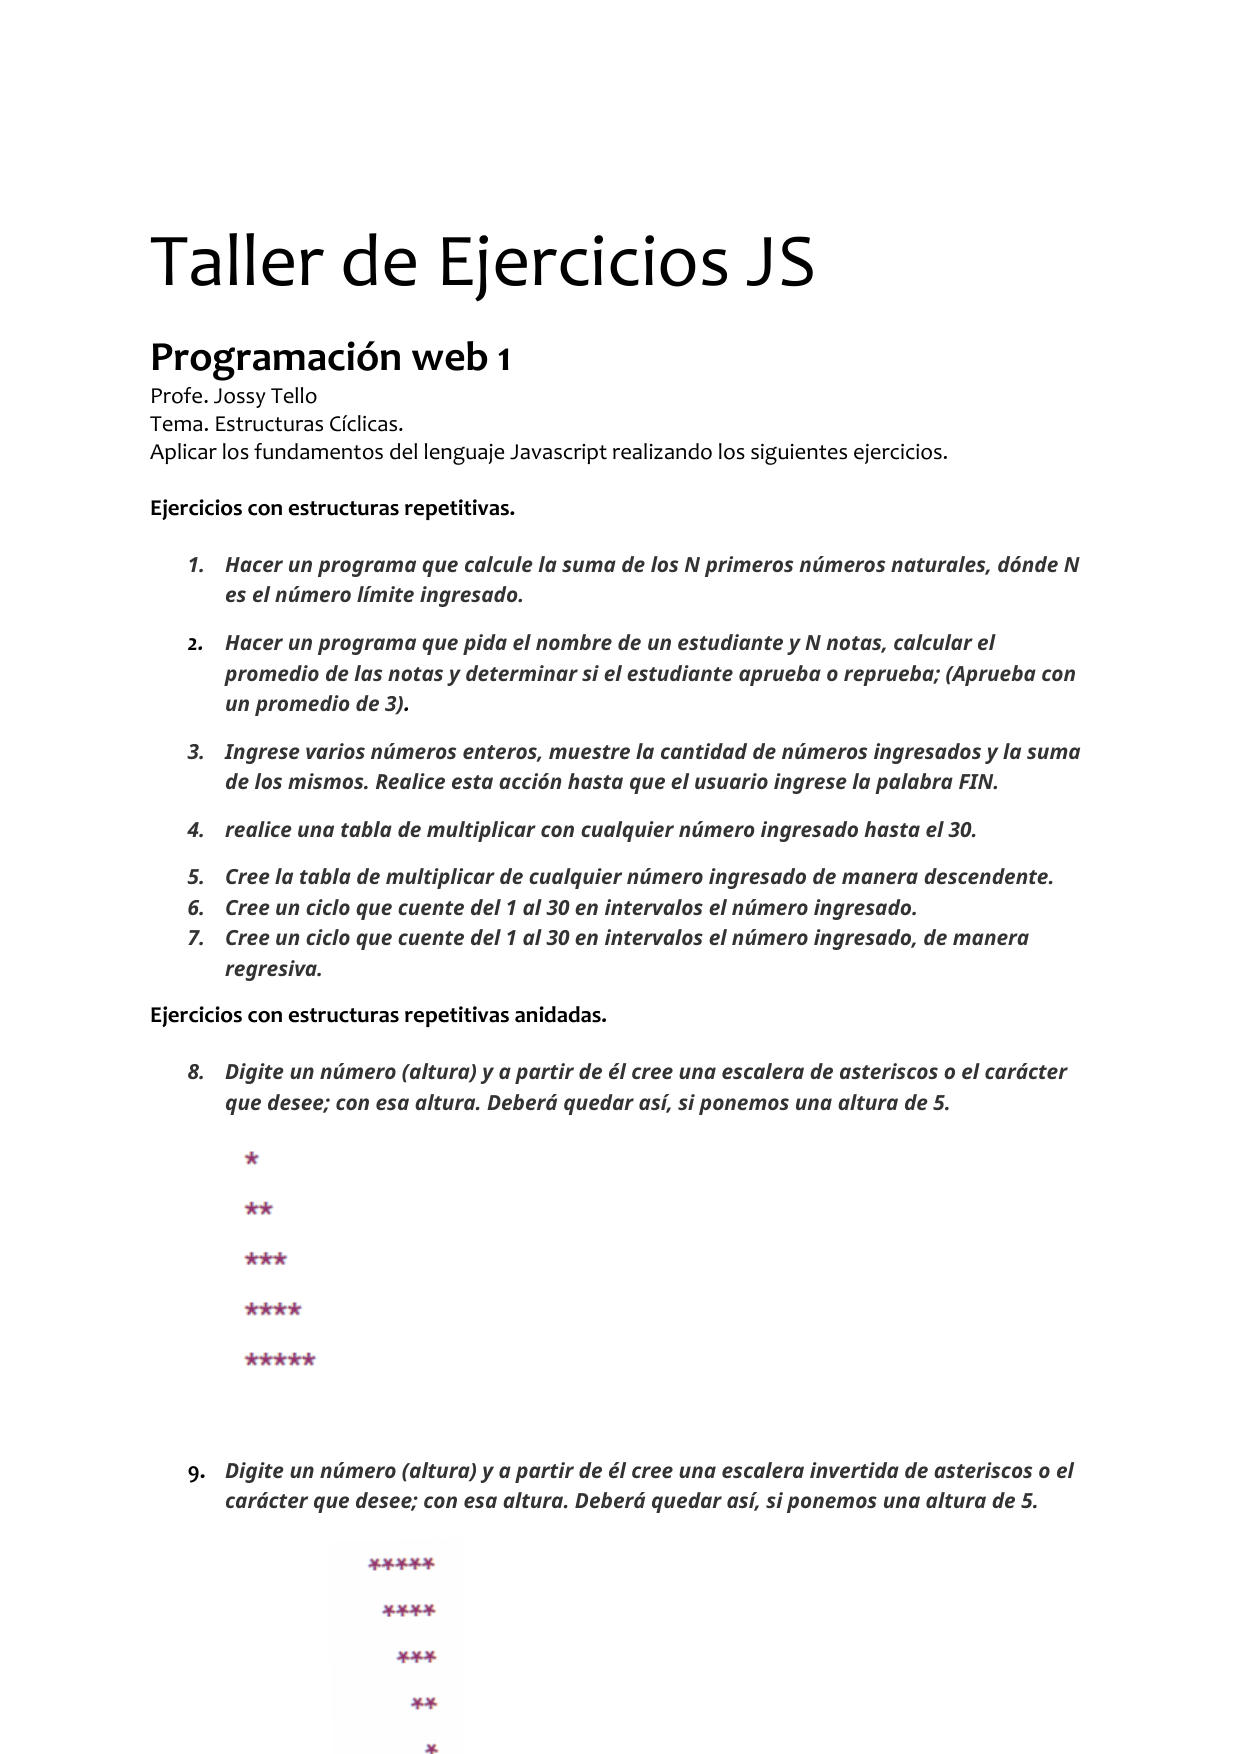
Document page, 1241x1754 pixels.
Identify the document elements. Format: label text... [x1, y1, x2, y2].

text Taller de Ejercicios JS [150, 214, 1090, 306]
text Programación web 1 [150, 331, 1090, 382]
list realice una tabla de multiplicar con cualquier número ingresado hasta el 30. [187, 815, 1090, 843]
picture [329, 1539, 466, 1754]
list Cree un ciclo que cuente del 1 al 30 en intervalos el número ingresado, de manera regresiva. [187, 923, 1090, 982]
list Digite un número (altura) y a partir de él cree una escalera invertida de asteriscos o el carácter que desee; con esa altura. Deberá quedar así, si ponemos una altura de 5. [187, 1456, 1090, 1515]
text Tema. Estructuras Cíclicas. [150, 410, 1090, 438]
list Hacer un programa que calcule la suma de los N primeros números naturales, dónde N es el número límite ingresado. [187, 550, 1090, 609]
list Ingrese varios números enteros, muestre la cantidad de números ingresados y la suma de los mismos. Realice esta acción hasta que el usuario ingrese la palabra FIN. [187, 737, 1090, 796]
list Digite un número (altura) y a partir de él cree una escalera de asteriscos o el carácter que desee; con esa altura. Deberá quedar así, si ponemos una altura de 5. [187, 1057, 1090, 1116]
picture [215, 1116, 358, 1386]
text Aplicar los fundamentos del lenguaje Javascript realizando los siguientes ejercicios. [150, 438, 1090, 466]
text Ejercicios con estructuras repetitivas. [150, 494, 1090, 522]
text Ejercicios con estructuras repetitivas anidadas. [150, 1001, 1090, 1029]
list Cree la tabla de multiplicar de cualquier número ingresado de manera descendente. [187, 862, 1090, 891]
list Cree un ciclo que cuente del 1 al 30 en intervalos el número ingresado. [187, 893, 1090, 921]
list Hacer un programa que pida el nombre de un estudiante y N notas, calcular el promedio de las notas y determinar si el estudiante aprueba o reprueba; (Aprueba con un promedio de 3). [187, 628, 1090, 718]
text Profe. Jossy Tello [150, 382, 1090, 410]
